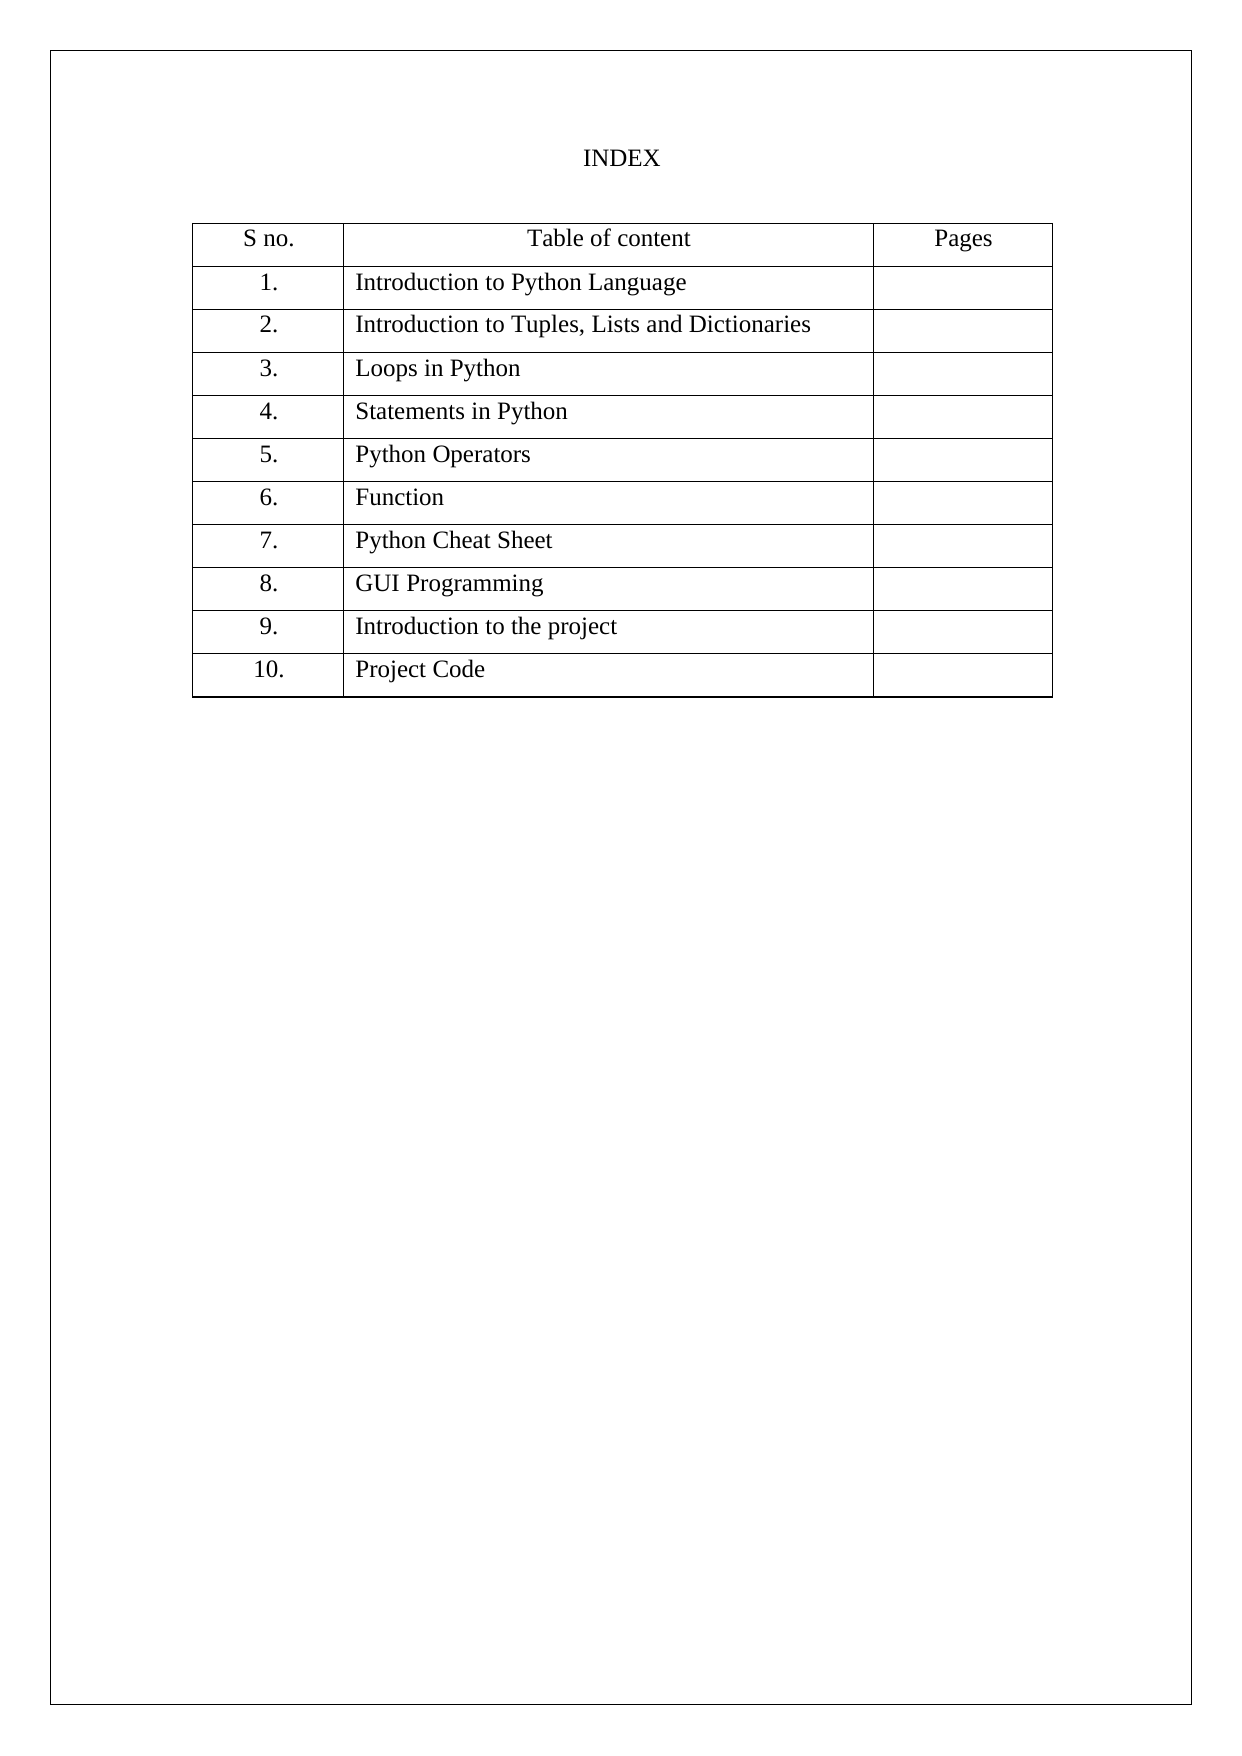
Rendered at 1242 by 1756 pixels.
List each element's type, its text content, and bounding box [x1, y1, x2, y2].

table_cell Introduction to Python Language [344, 267, 873, 309]
table_cell [874, 439, 1052, 481]
table_cell Function [344, 482, 873, 524]
table_header Pages [874, 224, 1052, 266]
table_header Table of content [344, 224, 873, 266]
table_cell Python Cheat Sheet [344, 525, 873, 567]
table_cell Introduction to the project [344, 611, 873, 653]
table_cell 2. [193, 310, 343, 352]
table_cell 3. [193, 353, 343, 395]
table_cell 8. [193, 568, 343, 610]
table_cell [874, 611, 1052, 653]
table_cell 6. [193, 482, 343, 524]
table_cell [874, 396, 1052, 438]
table_cell [874, 568, 1052, 610]
table_cell 5. [193, 439, 343, 481]
table_cell [874, 654, 1052, 696]
table_cell [874, 310, 1052, 352]
table_cell Python Operators [344, 439, 873, 481]
table_cell [874, 525, 1052, 567]
table_cell Loops in Python [344, 353, 873, 395]
table_cell 7. [193, 525, 343, 567]
table_cell 1. [193, 267, 343, 309]
table_cell [874, 353, 1052, 395]
table_cell Statements in Python [344, 396, 873, 438]
table_cell Project Code [344, 654, 873, 696]
table_cell Introduction to Tuples, Lists and Dictionaries [344, 310, 873, 352]
table_cell [874, 482, 1052, 524]
table_cell 4. [193, 396, 343, 438]
text INDEX [206, 143, 1037, 172]
table_cell 9. [193, 611, 343, 653]
table_cell GUI Programming [344, 568, 873, 610]
table_header S no. [193, 224, 343, 266]
table_cell 10. [193, 654, 343, 696]
table_cell [874, 267, 1052, 309]
